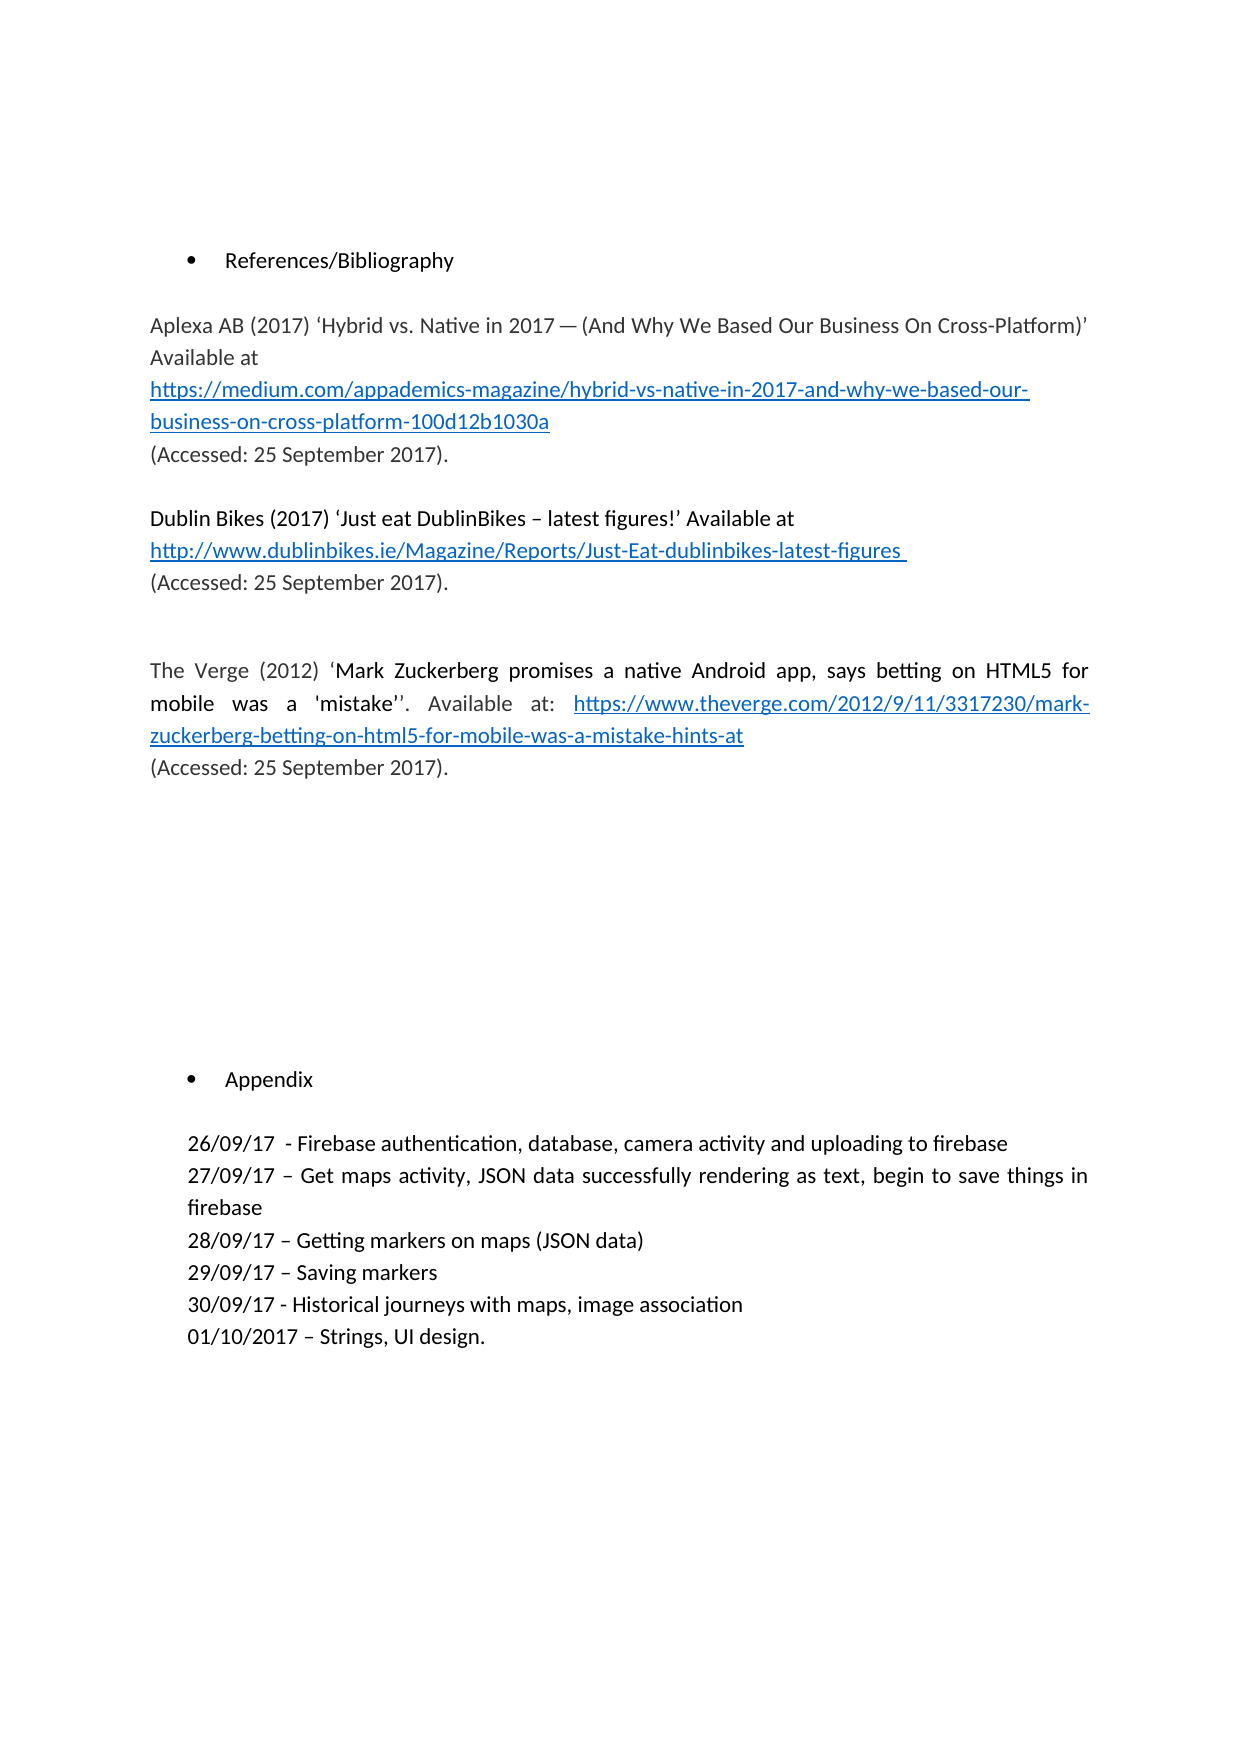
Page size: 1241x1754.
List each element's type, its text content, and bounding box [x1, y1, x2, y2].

list References/Bibliography [187, 247, 1090, 274]
text 29/09/17 – Saving markers [187, 1258, 1090, 1286]
text Dublin Bikes (2017) ‘Just eat DublinBikes – latest figures!’ Available at [150, 504, 1090, 532]
text 26/09/17 - Firebase authentication, database, camera activity and uploading to firebase [187, 1129, 1090, 1157]
text (Accessed: 25 September 2017). [150, 753, 1090, 781]
text 01/10/2017 – Strings, UI design. [187, 1322, 1090, 1350]
list Appendix [187, 1065, 1090, 1093]
text (Accessed: 25 September 2017). [150, 568, 1090, 596]
text (Accessed: 25 September 2017). [150, 440, 1090, 468]
text Aplexa AB (2017) ‘Hybrid vs. Native in 2017 — (And Why We Based Our Business On Cross-Platform)’ Available at [150, 311, 1090, 371]
text 30/09/17 - Historical journeys with maps, image association [187, 1290, 1090, 1318]
text 28/09/17 – Getting markers on maps (JSON data) [187, 1226, 1090, 1254]
text http://www.dublinbikes.ie/Magazine/Reports/Just-Eat-dublinbikes-latest-figures [150, 536, 1090, 564]
text 27/09/17 – Get maps activity, JSON data successfully rendering as text, begin to save things in firebase [187, 1161, 1090, 1222]
text https://medium.com/appademics-magazine/hybrid-vs-native-in-2017-and-why-we-based-our-business-on-cross-platform-100d12b1030a [150, 375, 1090, 436]
text The Verge (2012) ‘Mark Zuckerberg promises a native Android app, says betting on HTML5 for mobile was a 'mistake’’. Available at: https://www.theverge.com/2012/9/11/3317230/mark-zuckerberg-betting-on-html5-for-mobile-was-a-mistake-hints-at [150, 657, 1090, 749]
